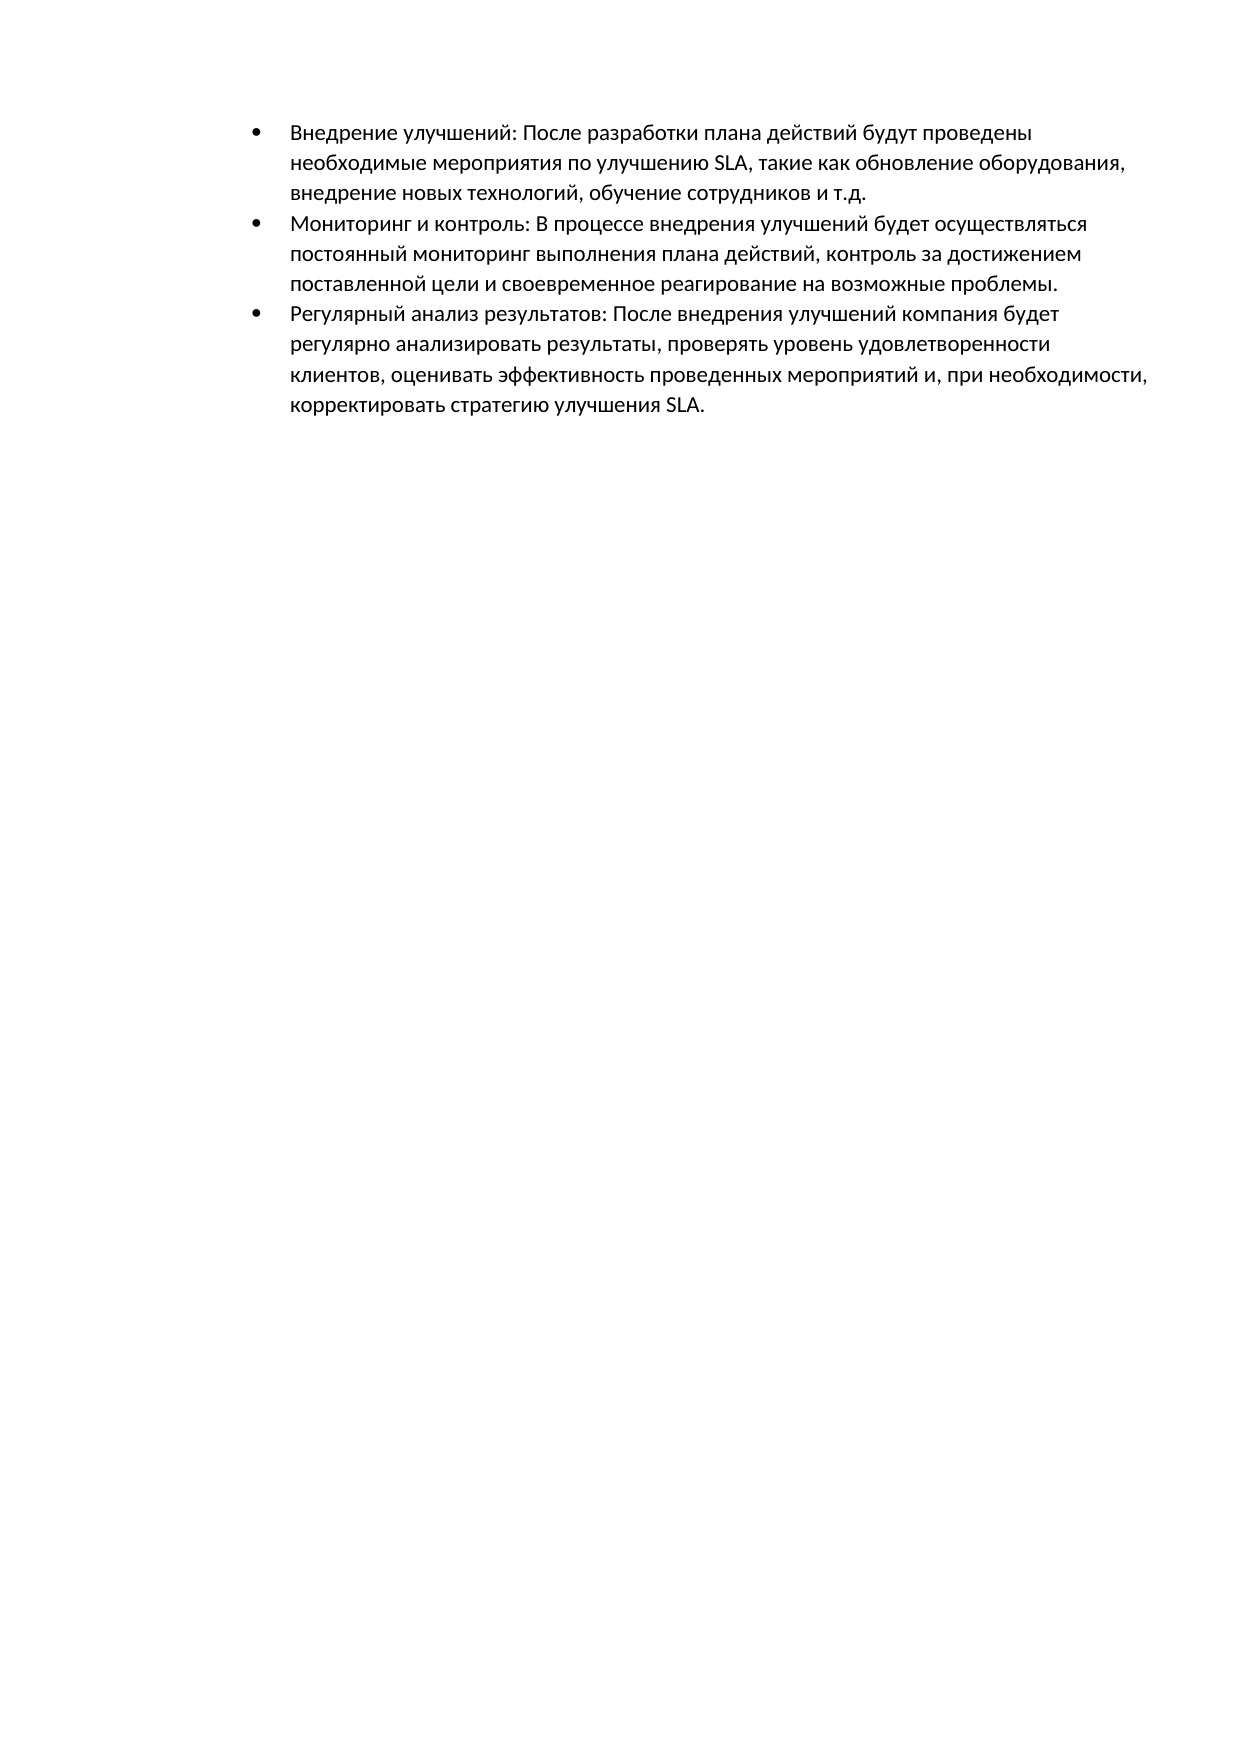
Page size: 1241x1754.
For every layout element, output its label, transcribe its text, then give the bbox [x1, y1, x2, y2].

list Регулярный анализ результатов: После внедрения улучшений компания будет регулярно анализировать результаты, проверять уровень удовлетворенности клиентов, оценивать эффективность проведенных мероприятий и, при необходимости, корректировать стратегию улучшения SLA. [252, 299, 1152, 418]
list Внедрение улучшений: После разработки плана действий будут проведены необходимые мероприятия по улучшению SLA, такие как обновление оборудования, внедрение новых технологий, обучение сотрудников и т.д. [252, 118, 1152, 207]
list Мониторинг и контроль: В процессе внедрения улучшений будет осуществляться постоянный мониторинг выполнения плана действий, контроль за достижением поставленной цели и своевременное реагирование на возможные проблемы. [252, 209, 1152, 297]
